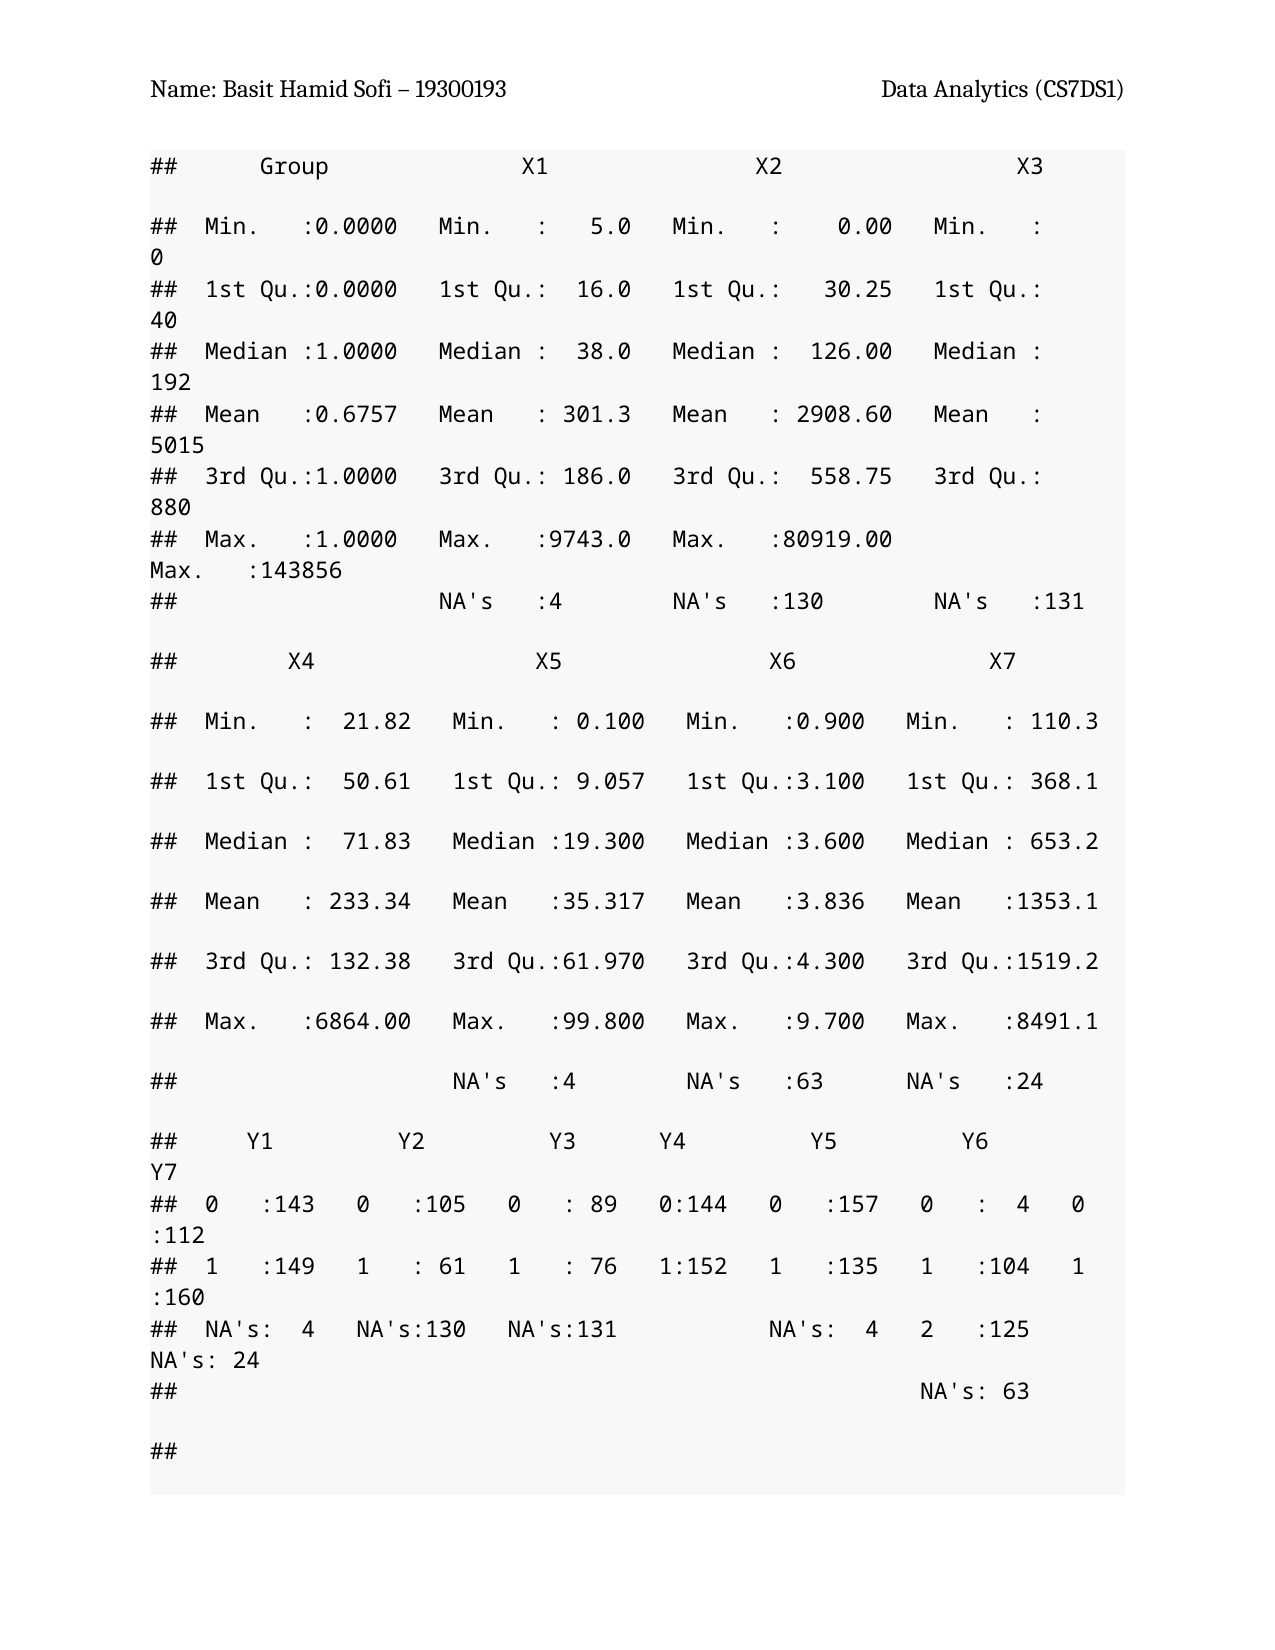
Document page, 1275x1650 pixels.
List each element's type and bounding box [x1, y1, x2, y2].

text [150, 150, 1125, 1495]
